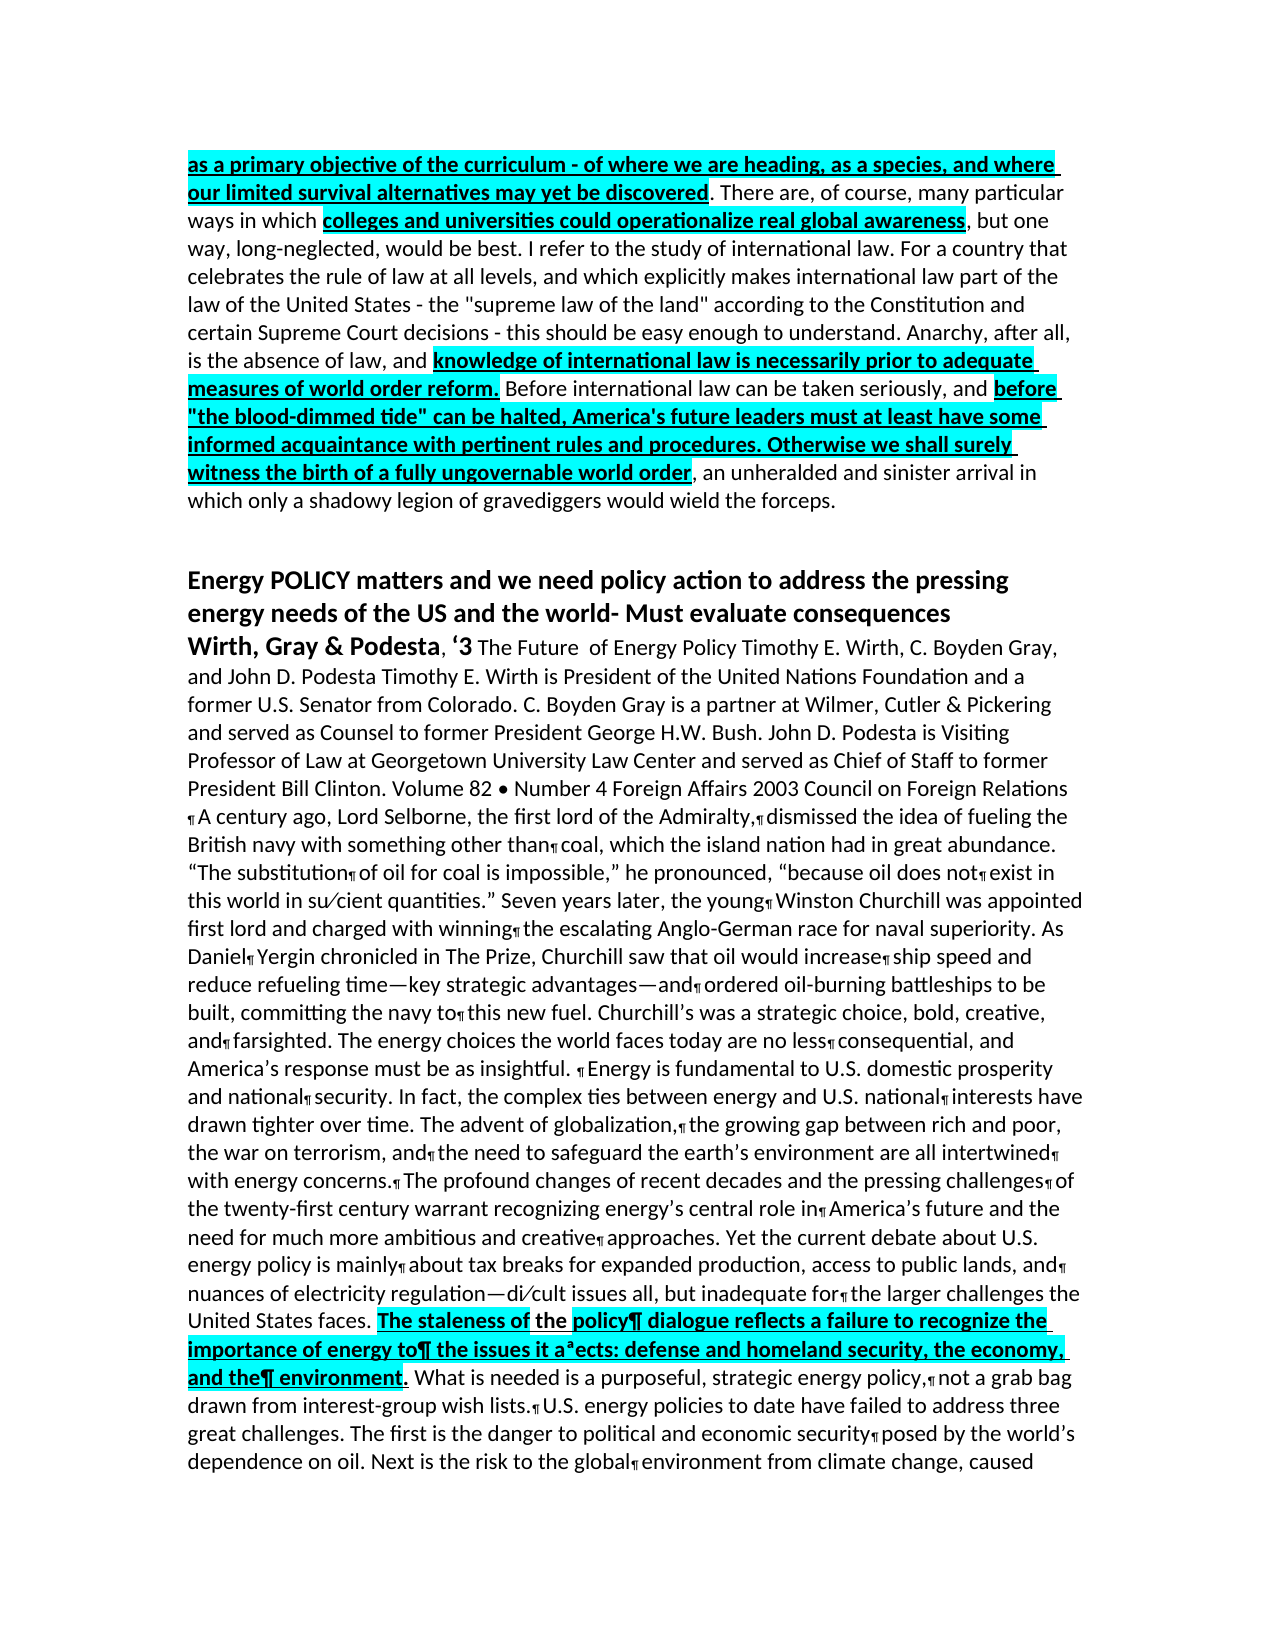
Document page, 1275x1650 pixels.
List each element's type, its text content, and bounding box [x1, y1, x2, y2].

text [187, 150, 1087, 514]
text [187, 802, 1087, 1475]
subtitle Energy POLICY matters and we need policy action to address the pressing energy needs of the US and the world- Must evaluate consequences [187, 563, 1087, 629]
text Wirth, Gray & Podesta, ‘3 The Future of Energy Policy Timothy E. Wirth, C. Boyden Gray, and John D. Podesta Timothy E. Wirth is President of the United Nations Foundation and a former U.S. Senator from Colorado. C. Boyden Gray is a partner at Wilmer, Cutler & Pickering and served as Counsel to former President George H.W. Bush. John D. Podesta is Visiting Professor of Law at Georgetown University Law Center and served as Chief of Staff to former President Bill Clinton. Volume 82 • Number 4 Foreign Affairs 2003 Council on Foreign Relations [187, 629, 1087, 802]
